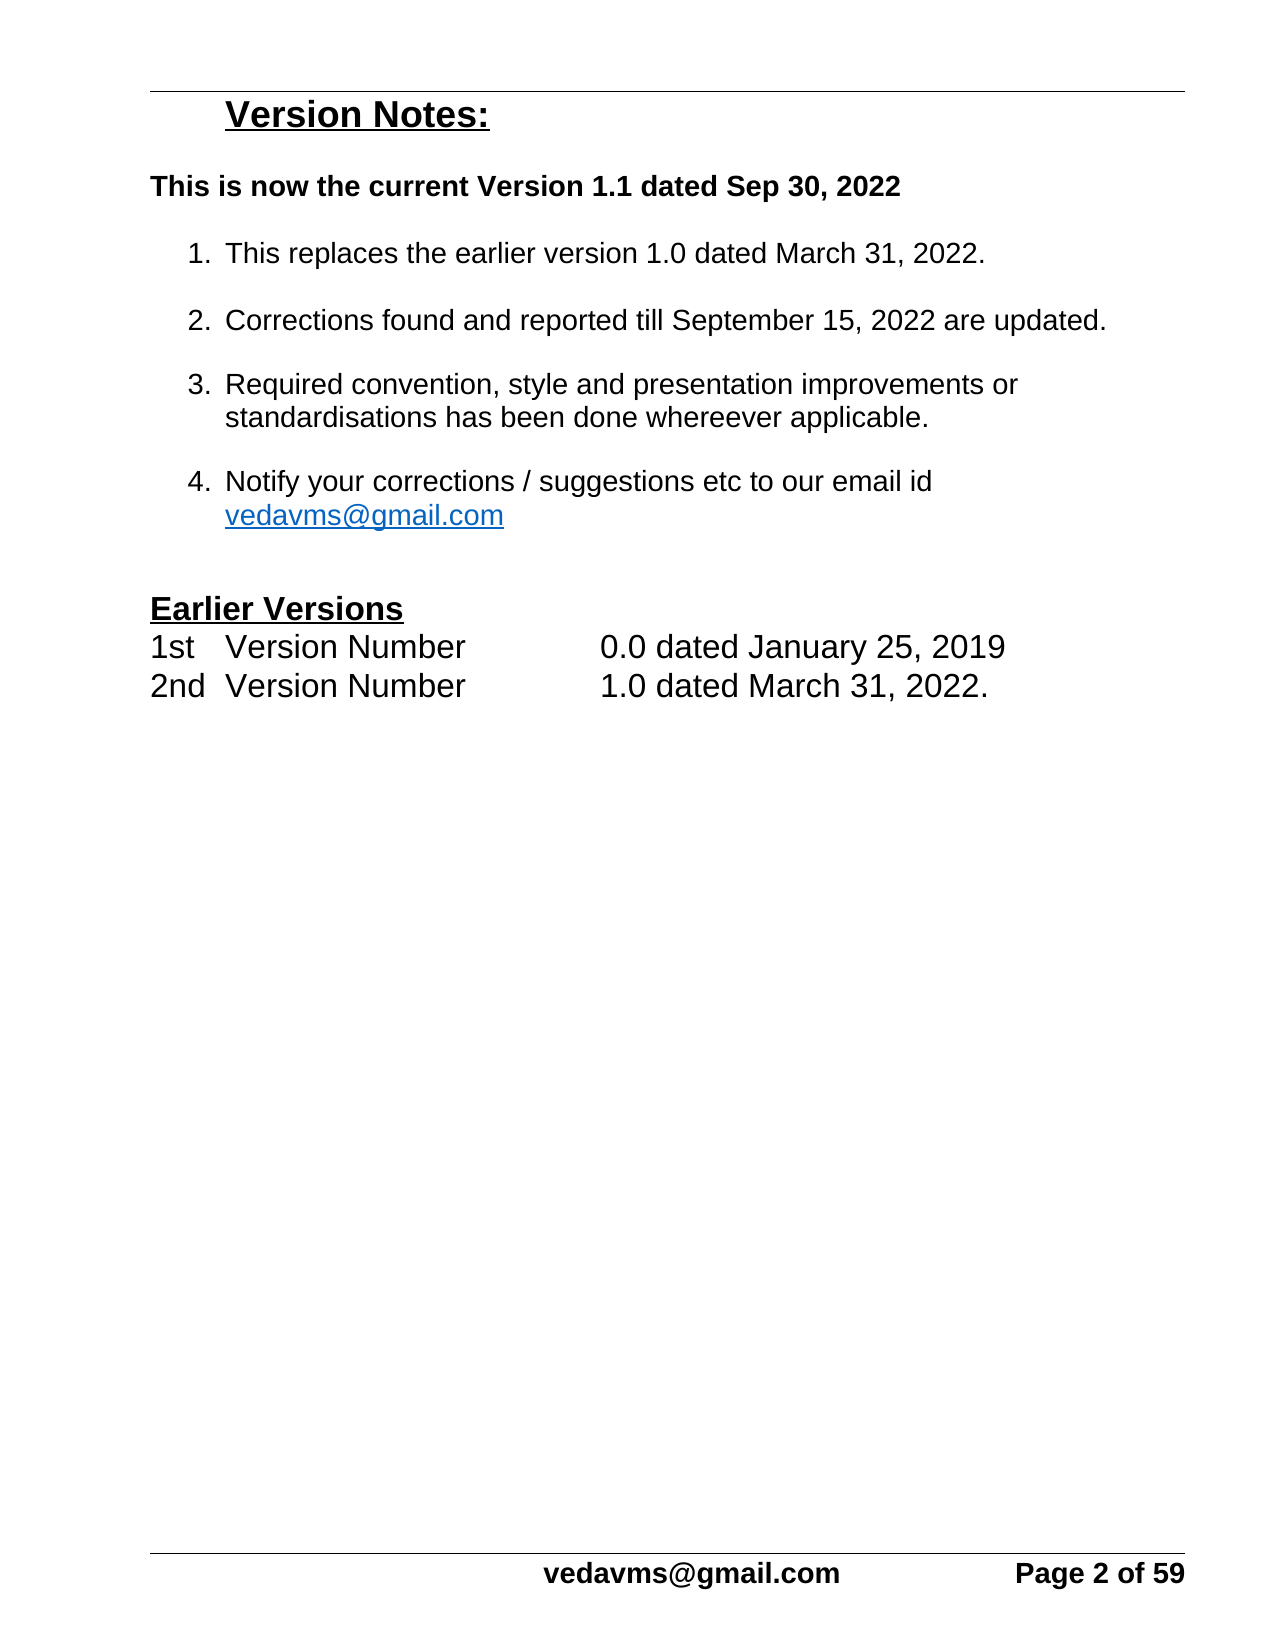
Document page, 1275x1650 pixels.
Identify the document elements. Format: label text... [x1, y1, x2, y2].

text This is now the current Version 1.1 dated Sep 30, 2022 [150, 168, 1185, 202]
list Corrections found and reported till September 15, 2022 are updated. [187, 303, 1185, 336]
text 2nd Version Number 1.0 dated March 31, 2022. [150, 666, 1185, 704]
text 1st Version Number 0.0 dated January 25, 2019 [150, 627, 1185, 666]
text Earlier Versions [150, 589, 1185, 627]
list Notify your corrections / suggestions etc to our email id vedavms@gmail.com [187, 464, 1185, 531]
list This replaces the earlier version 1.0 dated March 31, 2022. [187, 236, 1185, 269]
text Version Notes: [150, 92, 1185, 135]
list Required convention, style and presentation improvements or standardisations has been done whereever applicable. [187, 367, 1185, 434]
